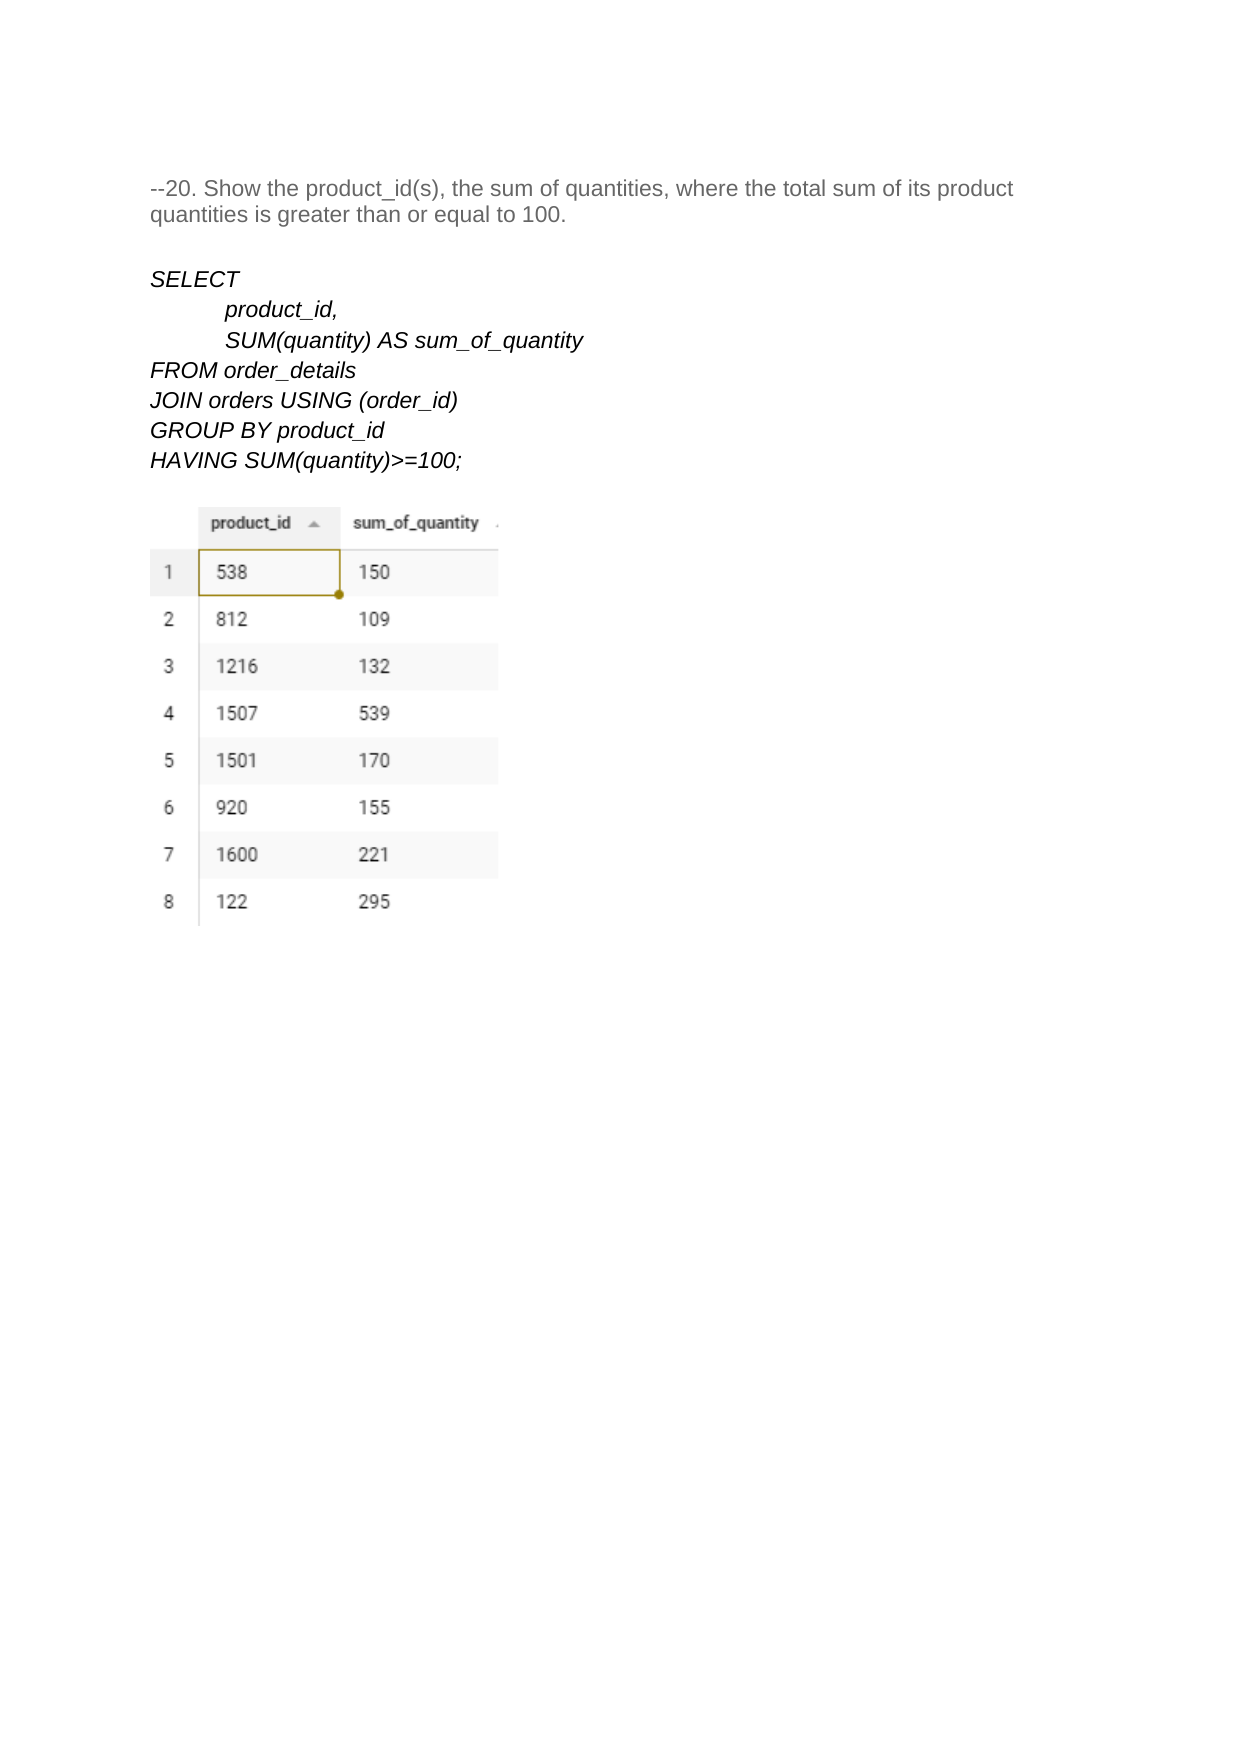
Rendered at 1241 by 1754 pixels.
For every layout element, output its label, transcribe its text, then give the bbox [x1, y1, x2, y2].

text SELECT [150, 266, 1090, 293]
text product_id, [150, 296, 1090, 323]
text GROUP BY product_id [150, 417, 1090, 444]
subtitle --20. Show the product_id(s), the sum of quantities, where the total sum of its product quantities is greater than or equal to 100. [150, 175, 1090, 228]
text FROM order_details [150, 357, 1090, 383]
text HAVING SUM(quantity)>=100; [150, 447, 1090, 474]
text JOIN orders USING (order_id) [150, 387, 1090, 413]
text SUM(quantity) AS sum_of_quantity [150, 327, 1090, 353]
picture [150, 507, 499, 926]
